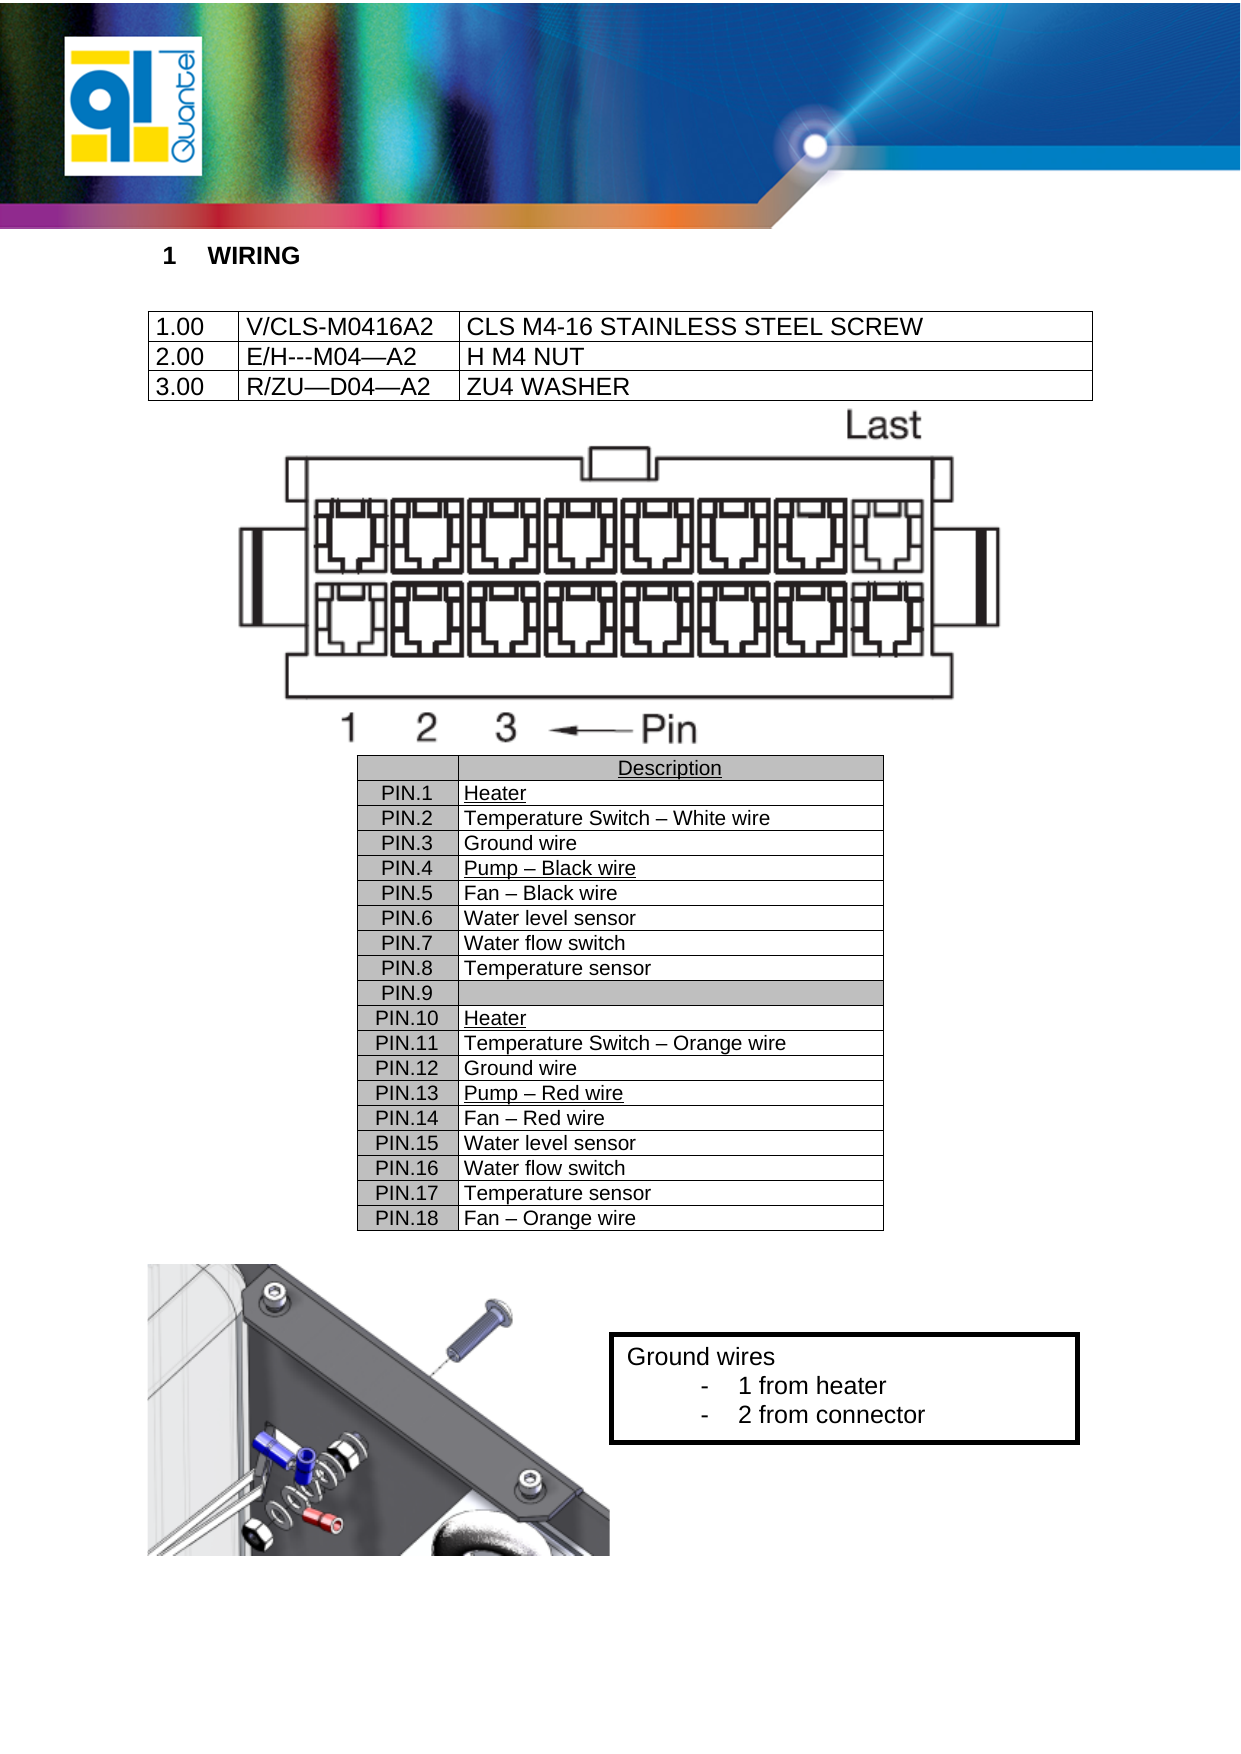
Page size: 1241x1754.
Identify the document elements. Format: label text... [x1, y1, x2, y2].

table_cell 3.00 [149, 371, 238, 400]
table_cell PIN.15 [358, 1131, 458, 1155]
table_cell PIN.4 [358, 856, 458, 880]
table_cell Ground wire [459, 831, 883, 855]
table_cell Fan – Red wire [459, 1106, 883, 1130]
table_cell Water flow switch [459, 931, 883, 955]
table_cell ZU4 WASHER [460, 371, 1092, 400]
table_cell PIN.11 [358, 1031, 458, 1055]
table_cell PIN.17 [358, 1181, 458, 1205]
table_cell 2.00 [149, 342, 238, 370]
subtitle WIRING [162, 229, 1093, 269]
table_cell PIN.2 [358, 806, 458, 830]
table_cell Pump – Black wire [459, 856, 883, 880]
table_header [358, 756, 458, 780]
table_header V/CLS-M0416A2 [239, 312, 459, 341]
table_cell PIN.12 [358, 1056, 458, 1080]
table_cell Temperature sensor [459, 1181, 883, 1205]
table_cell Pump – Red wire [459, 1081, 883, 1105]
picture [217, 401, 1023, 755]
table_cell E/H---M04—A2 [239, 342, 459, 370]
table_cell PIN.7 [358, 931, 458, 955]
table_cell Water level sensor [459, 906, 883, 930]
table_cell H M4 NUT [460, 342, 1092, 370]
table_cell Heater [459, 781, 883, 805]
table_cell Fan – Black wire [459, 881, 883, 905]
table_cell PIN.9 [358, 981, 458, 1005]
table_cell Water level sensor [459, 1131, 883, 1155]
table_cell PIN.3 [358, 831, 458, 855]
table_cell PIN.14 [358, 1106, 458, 1130]
table_cell Temperature Switch – White wire [459, 806, 883, 830]
table_cell PIN.10 [358, 1006, 458, 1030]
picture [147, 1264, 610, 1556]
table_cell PIN.5 [358, 881, 458, 905]
table_header 1.00 [149, 312, 238, 341]
table_cell Heater [459, 1006, 883, 1030]
table_cell PIN.6 [358, 906, 458, 930]
table_cell PIN.13 [358, 1081, 458, 1105]
table_cell R/ZU—D04—A2 [239, 371, 459, 400]
table_cell PIN.16 [358, 1156, 458, 1180]
table_cell Ground wire [459, 1056, 883, 1080]
table_cell [459, 981, 883, 1005]
table_cell Temperature Switch – Orange wire [459, 1031, 883, 1055]
table_cell Temperature sensor [459, 956, 883, 980]
table_cell PIN.1 [358, 781, 458, 805]
table_cell Fan – Orange wire [459, 1206, 883, 1230]
picture [0, 3, 1241, 229]
table_header CLS M4-16 STAINLESS STEEL SCREW [460, 312, 1092, 341]
table_cell PIN.8 [358, 956, 458, 980]
table_header Description [459, 756, 883, 780]
table_cell Water flow switch [459, 1156, 883, 1180]
table_cell PIN.18 [358, 1206, 458, 1230]
